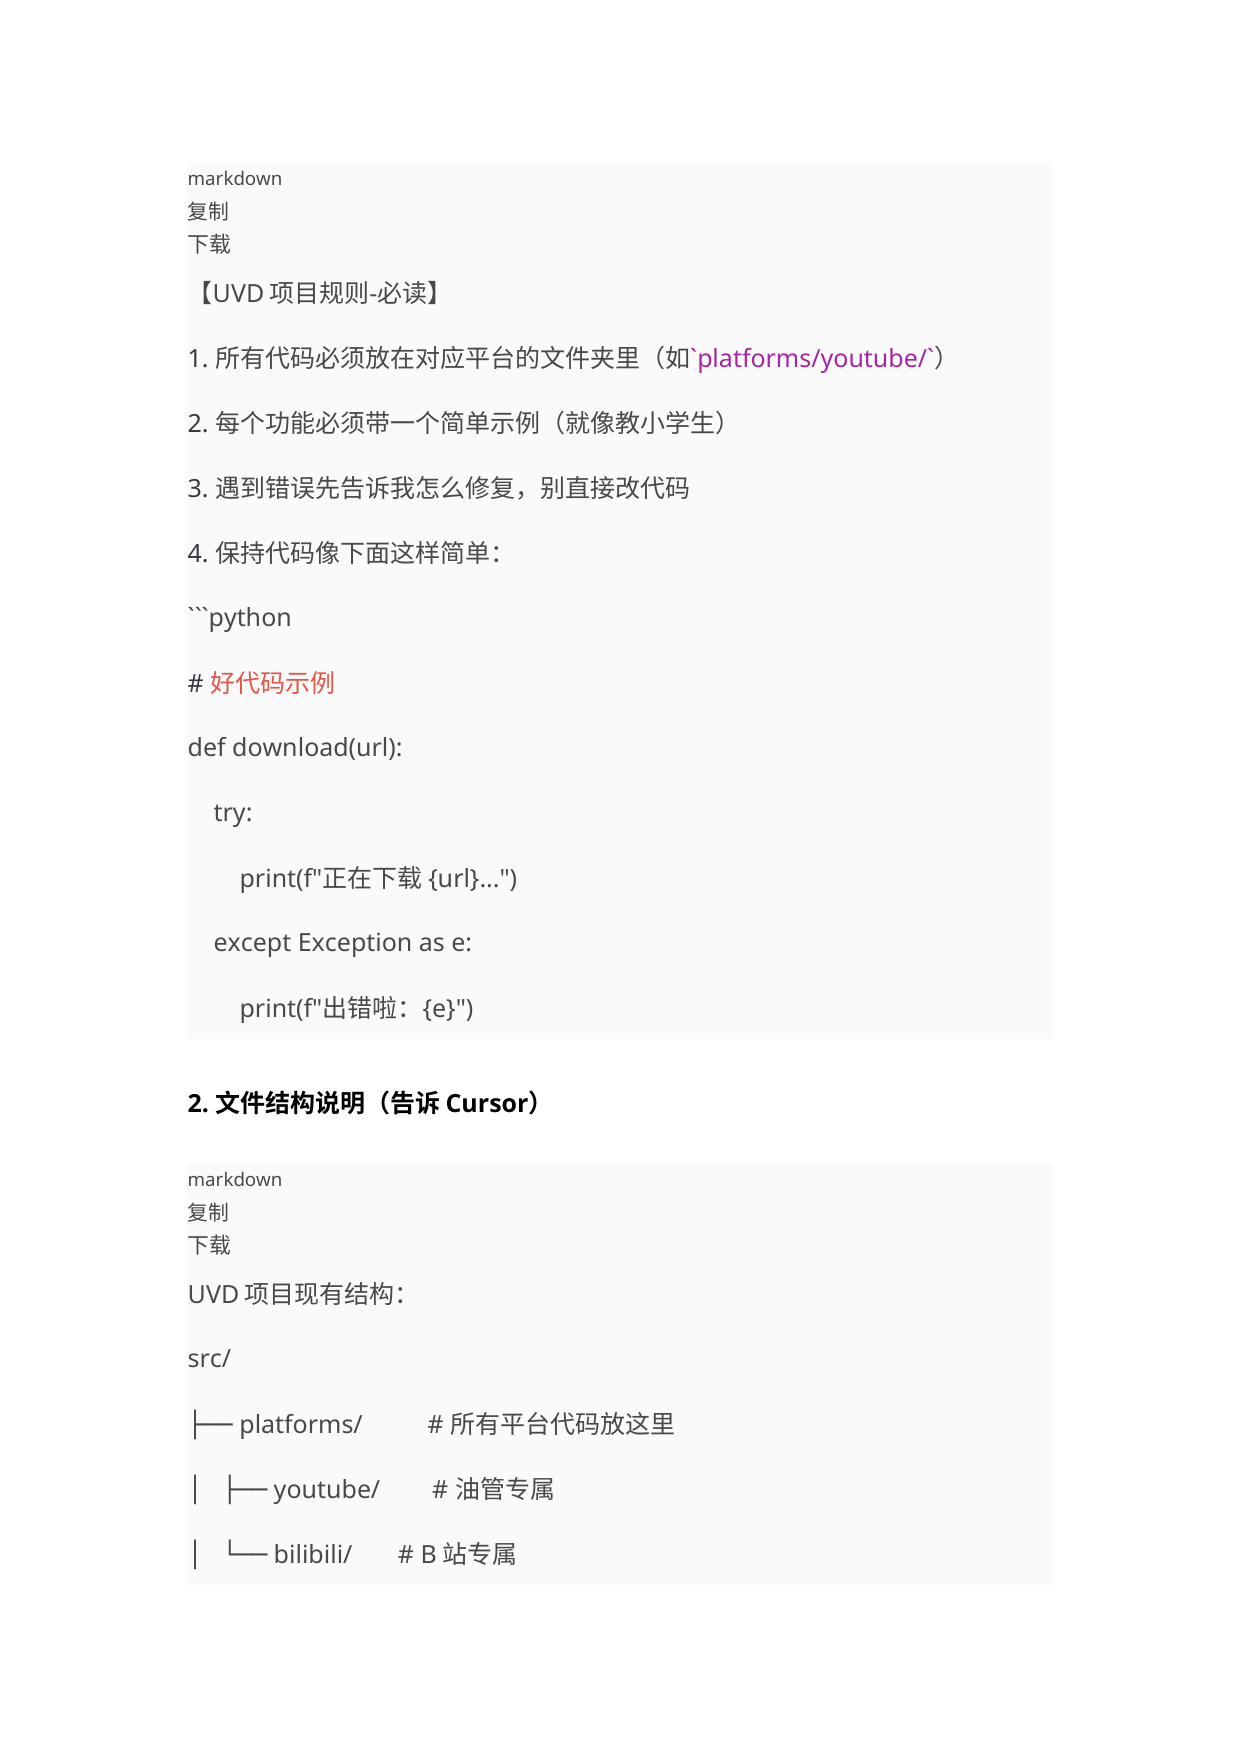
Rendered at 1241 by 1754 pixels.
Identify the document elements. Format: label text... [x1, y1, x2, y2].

text markdown [187, 162, 1053, 194]
text markdown [187, 1163, 1053, 1195]
text 2. 每个功能必须带一个简单示例（就像教小学生） [187, 389, 1053, 454]
text print(f"正在下载 {url}...") [187, 844, 1053, 909]
text 下载 [187, 1228, 1053, 1260]
text 3. 遇到错误先告诉我怎么修复，别直接改代码 [187, 454, 1053, 519]
text 复制 [187, 1195, 1053, 1228]
text 2. 文件结构说明（告诉Cursor） [187, 1069, 1053, 1134]
text 1. 所有代码必须放在对应平台的文件夹里（如`platforms/youtube/`） [187, 324, 1053, 389]
text │ └── bilibili/ # B站专属 [187, 1520, 1053, 1585]
text try: [187, 779, 1053, 844]
text 【UVD项目规则-必读】 [187, 259, 1053, 324]
text def download(url): [187, 714, 1053, 779]
text # 好代码示例 [187, 649, 1053, 714]
text UVD项目现有结构： [187, 1260, 1053, 1325]
text ```python [187, 584, 1053, 649]
text 4. 保持代码像下面这样简单： [187, 519, 1053, 584]
text src/ [187, 1325, 1053, 1390]
text 复制 [187, 194, 1053, 227]
text 下载 [187, 227, 1053, 259]
text ├── platforms/ # 所有平台代码放这里 [187, 1390, 1053, 1455]
text print(f"出错啦：{e}") [187, 974, 1053, 1039]
text except Exception as e: [187, 909, 1053, 974]
text │ ├── youtube/ # 油管专属 [187, 1455, 1053, 1520]
